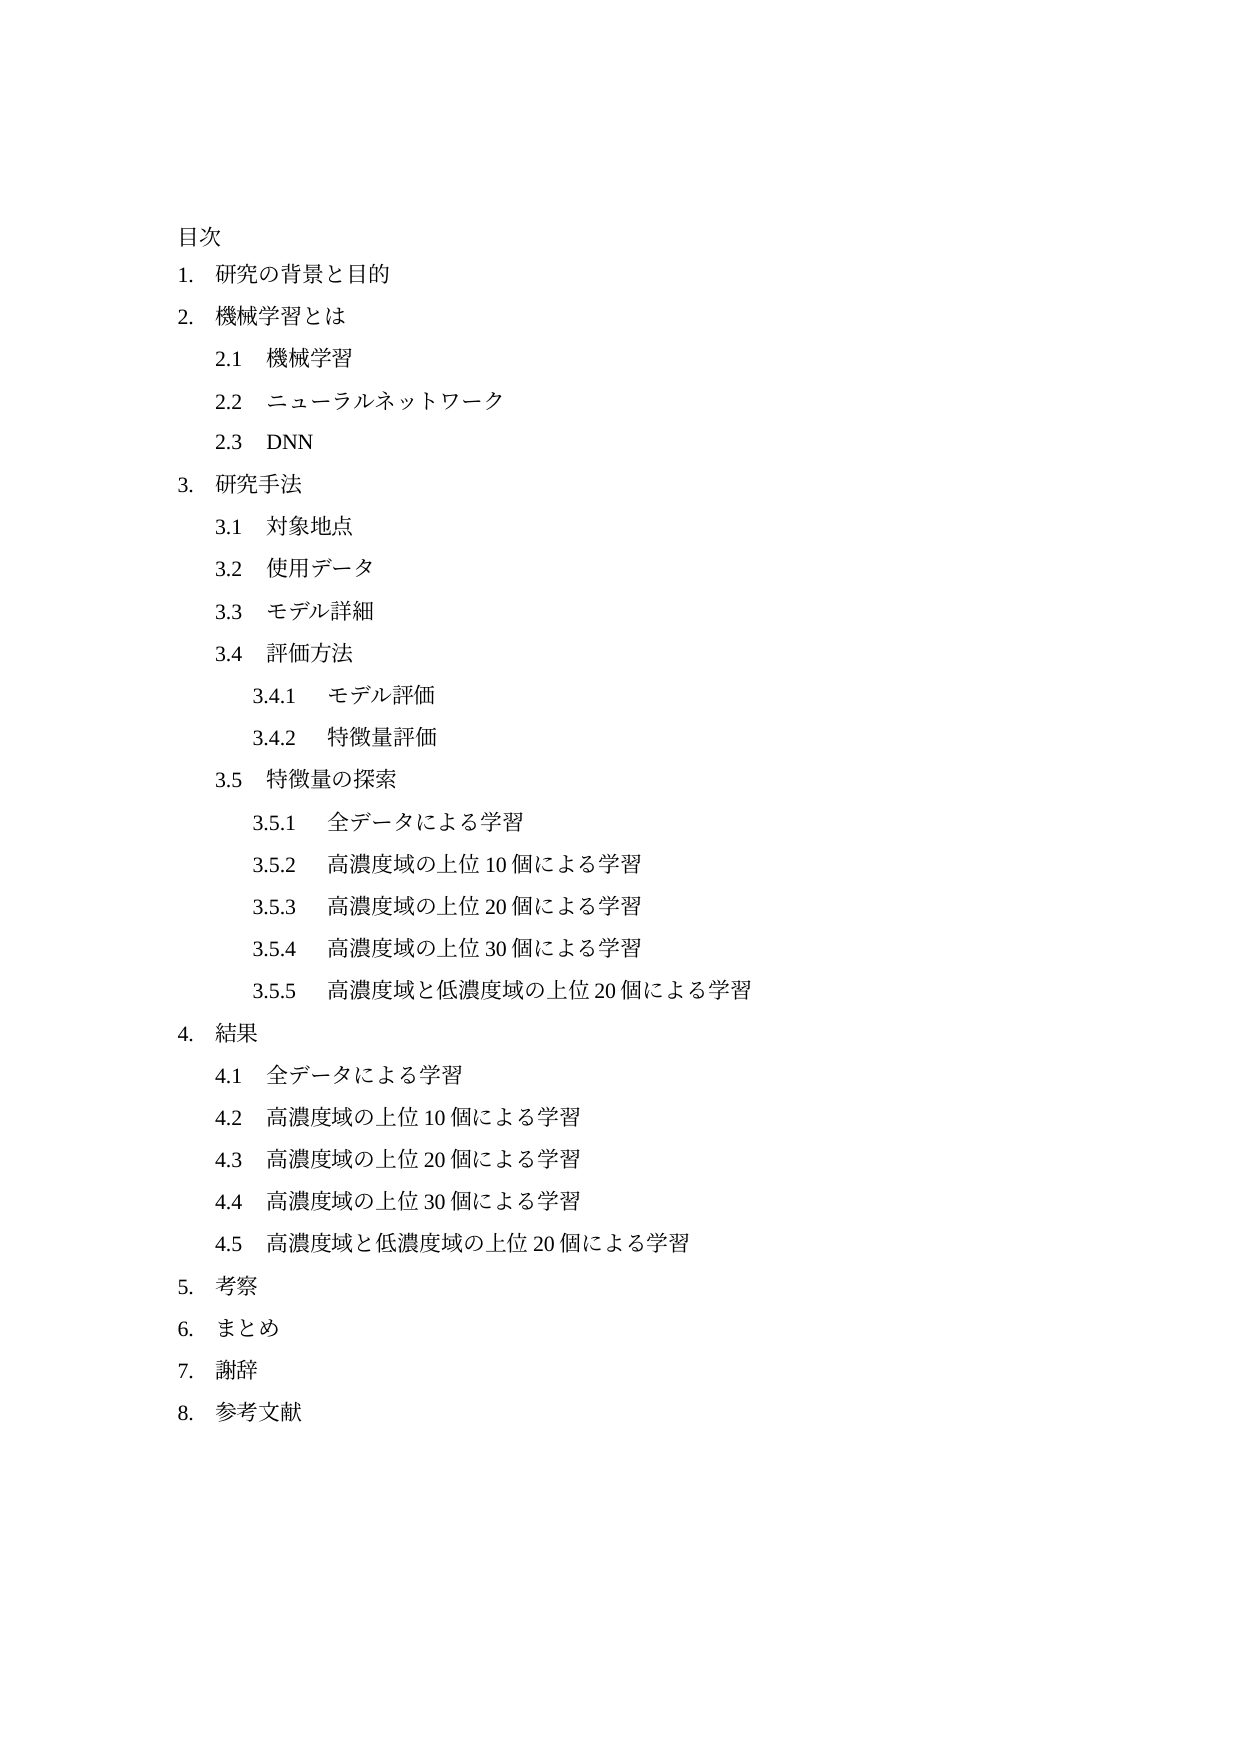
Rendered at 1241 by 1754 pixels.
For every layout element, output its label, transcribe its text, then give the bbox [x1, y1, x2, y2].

list 機械学習 [215, 339, 1063, 376]
text 目次 [177, 217, 1063, 254]
list 参考文献 [177, 1392, 1063, 1430]
list 高濃度域と低濃度域の上位20個による学習 [252, 971, 1063, 1008]
list ニューラルネットワーク [215, 381, 1063, 418]
list 高濃度域の上位10個による学習 [215, 1097, 1063, 1134]
list 高濃度域の上位20個による学習 [215, 1139, 1063, 1177]
list 高濃度域の上位30個による学習 [215, 1181, 1063, 1219]
list 評価方法 [215, 633, 1063, 671]
list 特徴量評価 [252, 717, 1063, 755]
list 高濃度域の上位30個による学習 [252, 928, 1063, 966]
list DNN [215, 423, 1063, 461]
list 全データによる学習 [215, 1055, 1063, 1092]
list 対象地点 [215, 506, 1063, 544]
list 高濃度域と低濃度域の上位20個による学習 [215, 1224, 1063, 1261]
list 高濃度域の上位20個による学習 [252, 886, 1063, 924]
list 謝辞 [177, 1350, 1063, 1388]
list 高濃度域の上位10個による学習 [252, 844, 1063, 881]
list モデル評価 [252, 675, 1063, 713]
list 使用データ [215, 549, 1063, 586]
list 考察 [177, 1266, 1063, 1303]
list 全データによる学習 [252, 802, 1063, 839]
list 特徴量の探索 [215, 759, 1063, 797]
list 機械学習とは [177, 296, 1063, 334]
list 結果 [177, 1013, 1063, 1050]
list 研究の背景と目的 [177, 254, 1063, 292]
list まとめ [177, 1308, 1063, 1346]
list 研究手法 [177, 464, 1063, 502]
list モデル詳細 [215, 591, 1063, 628]
